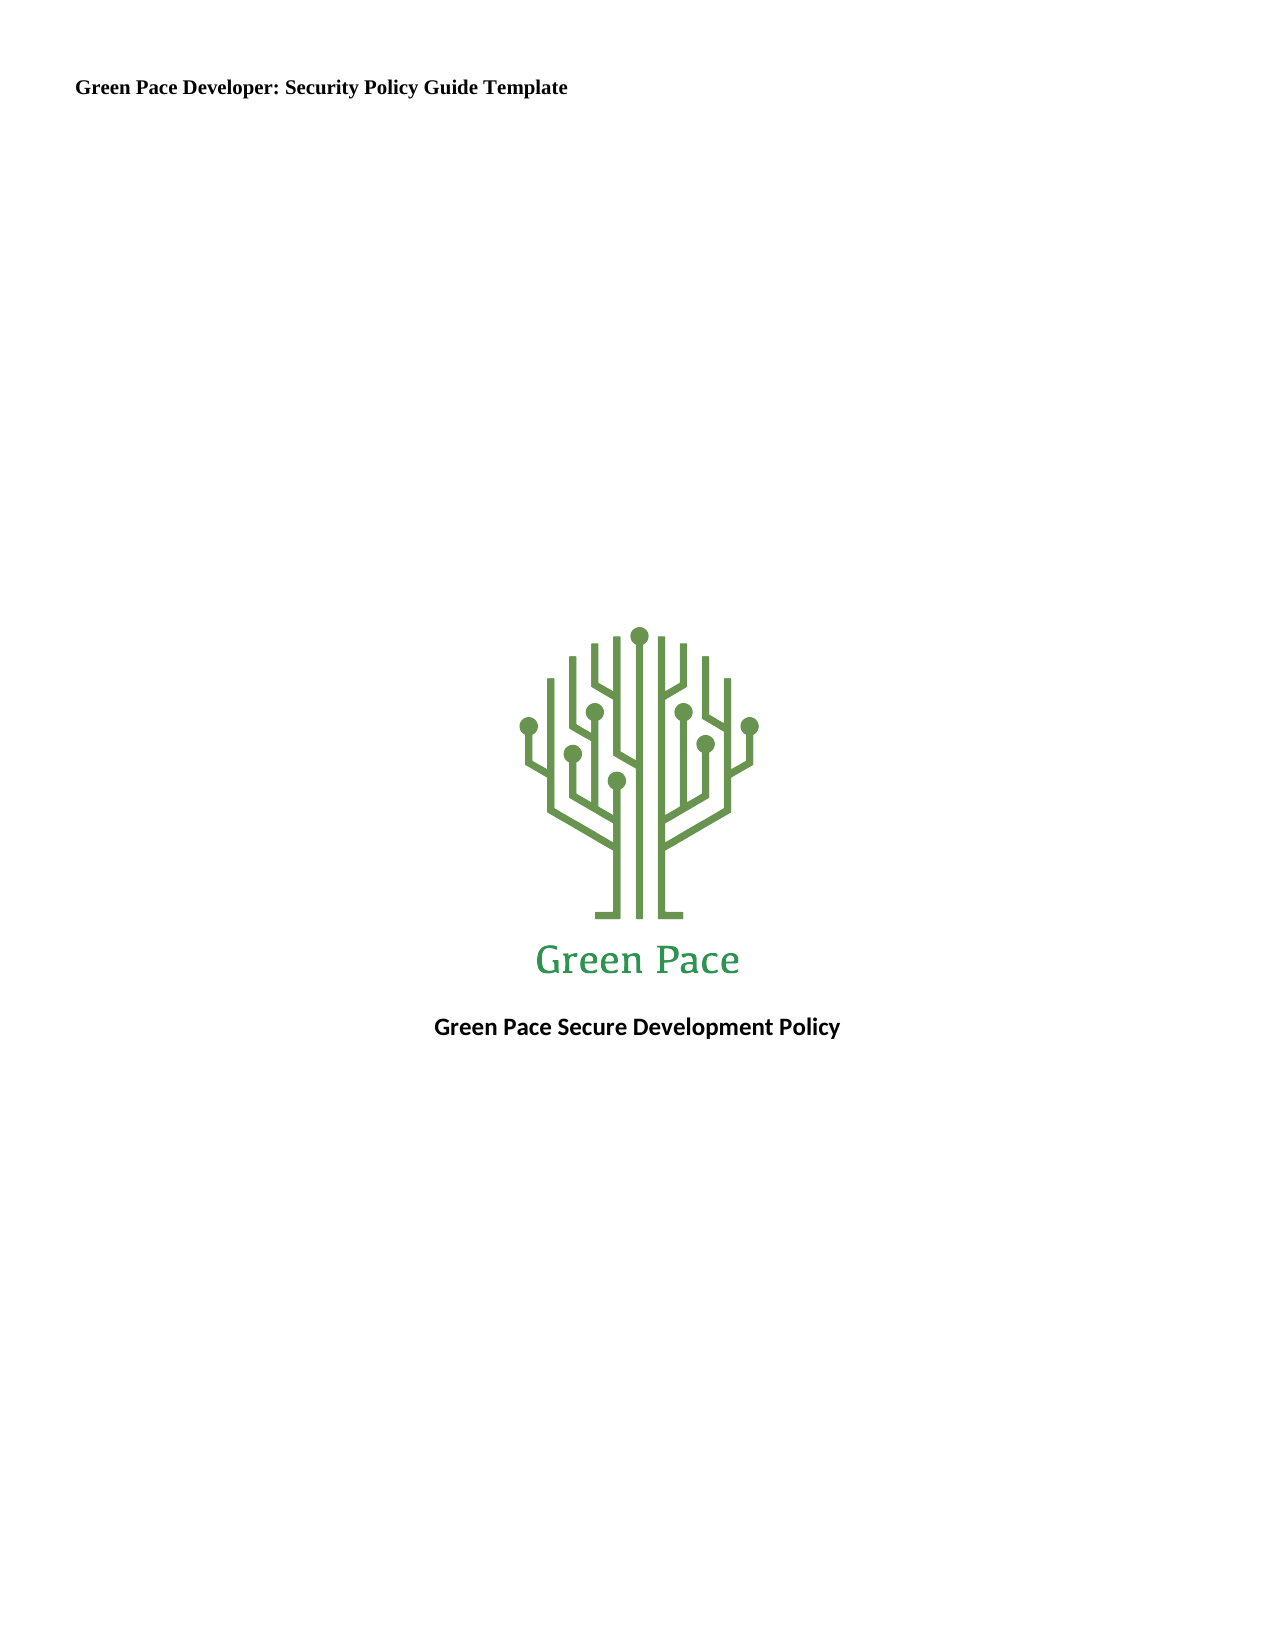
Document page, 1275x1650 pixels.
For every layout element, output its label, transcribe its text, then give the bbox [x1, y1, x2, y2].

subtitle Green Pace Secure Development Policy [75, 1011, 1200, 1042]
picture [480, 602, 796, 1012]
text Green Pace Developer: Security Policy Guide Template [75, 75, 1200, 99]
